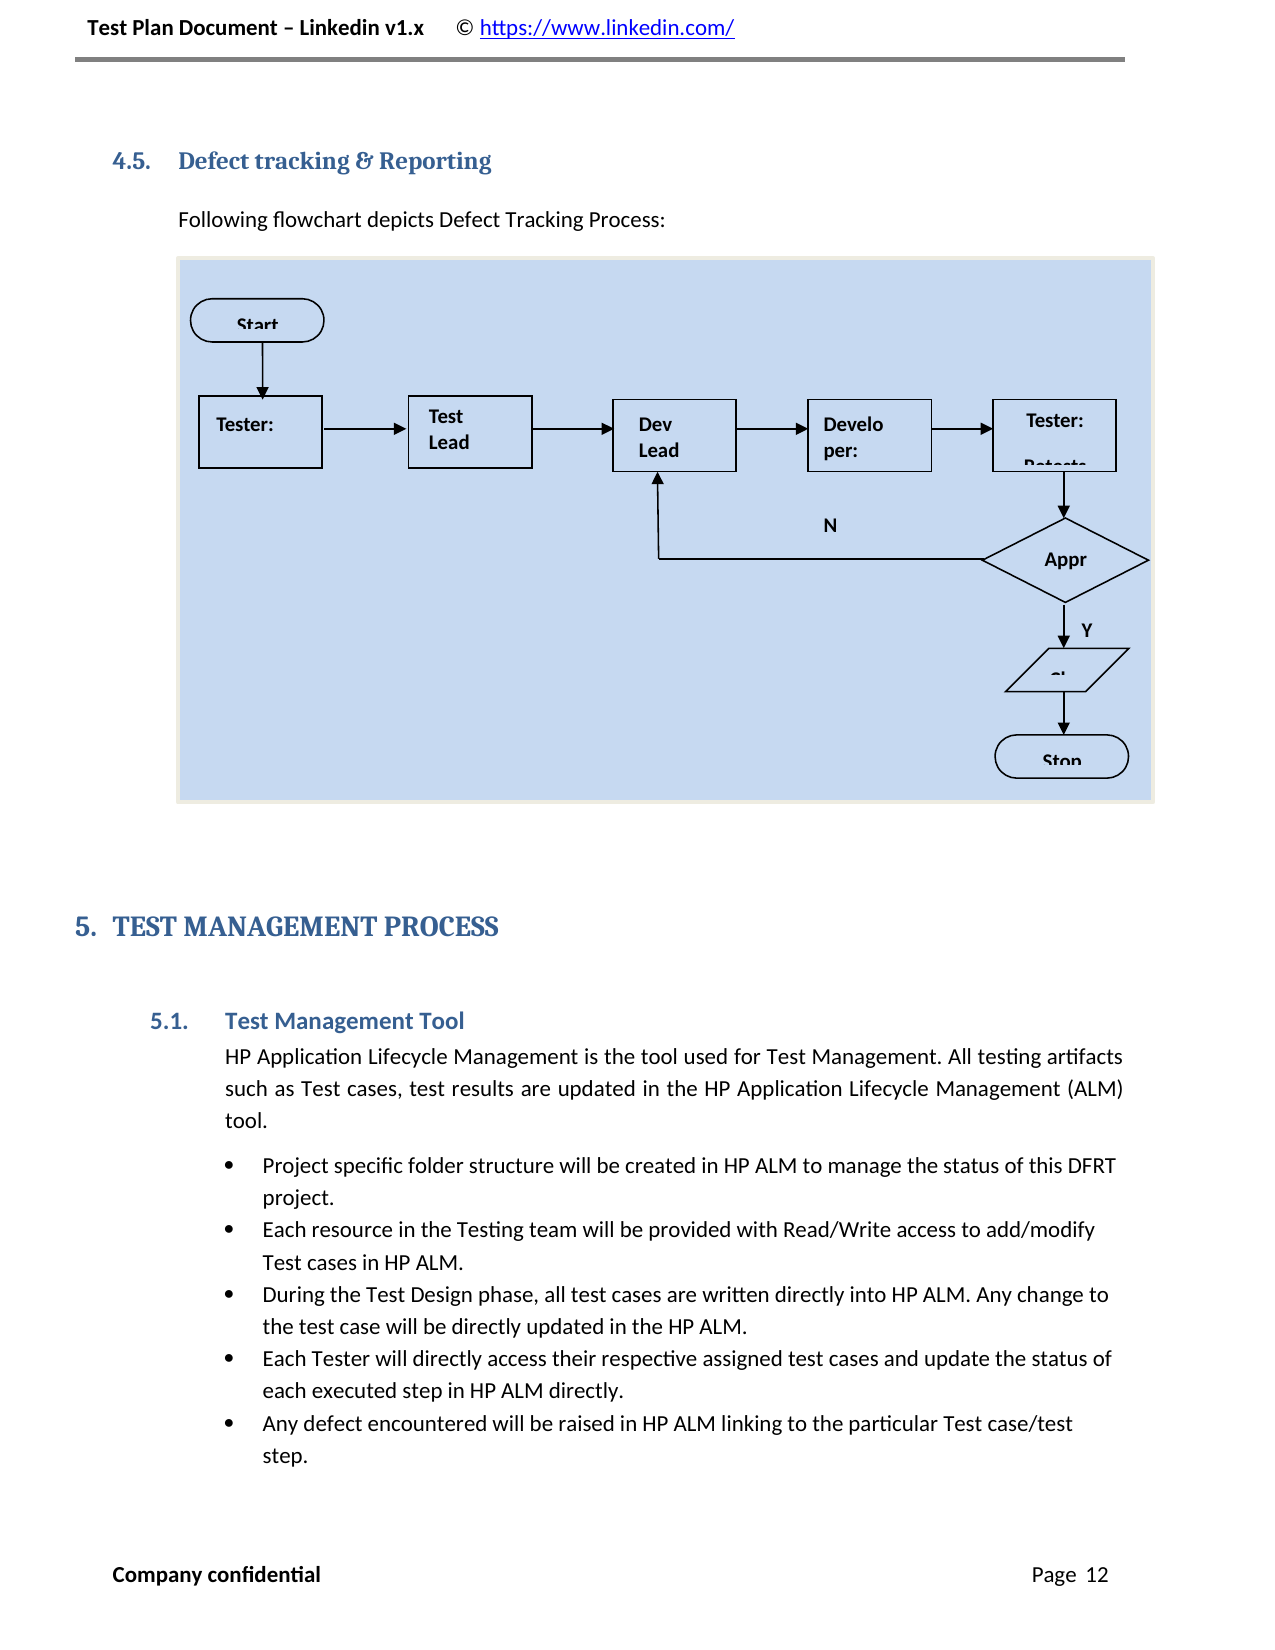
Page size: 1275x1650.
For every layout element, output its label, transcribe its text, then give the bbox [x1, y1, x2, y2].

list Any defect encountered will be raised in HP ALM linking to the particular Test case/test step. [225, 1409, 1125, 1469]
text HP Application Lifecycle Management is the tool used for Test Management. All testing artifacts such as Test cases, test results are updated in the HP Application Lifecycle Management (ALM) tool. [225, 1042, 1125, 1134]
list Each resource in the Testing team will be provided with Read/Write access to add/modify Test cases in HP ALM. [225, 1216, 1125, 1276]
list Project specific folder structure will be created in HP ALM to manage the status of this DFRT project. [225, 1151, 1125, 1211]
text Following flowchart depicts Defect Tracking Process: [103, 205, 1125, 233]
subtitle TEST MANAGEMENT PROCESS [75, 910, 1125, 943]
list Each Tester will directly access their respective assigned test cases and update the status of each executed step in HP ALM directly. [225, 1344, 1125, 1404]
list During the Test Design phase, all test cases are written directly into HP ALM. Any change to the test case will be directly updated in the HP ALM. [225, 1280, 1125, 1340]
subtitle Test Management Tool [150, 1005, 1125, 1036]
subtitle Defect tracking & Reporting [112, 147, 1125, 176]
